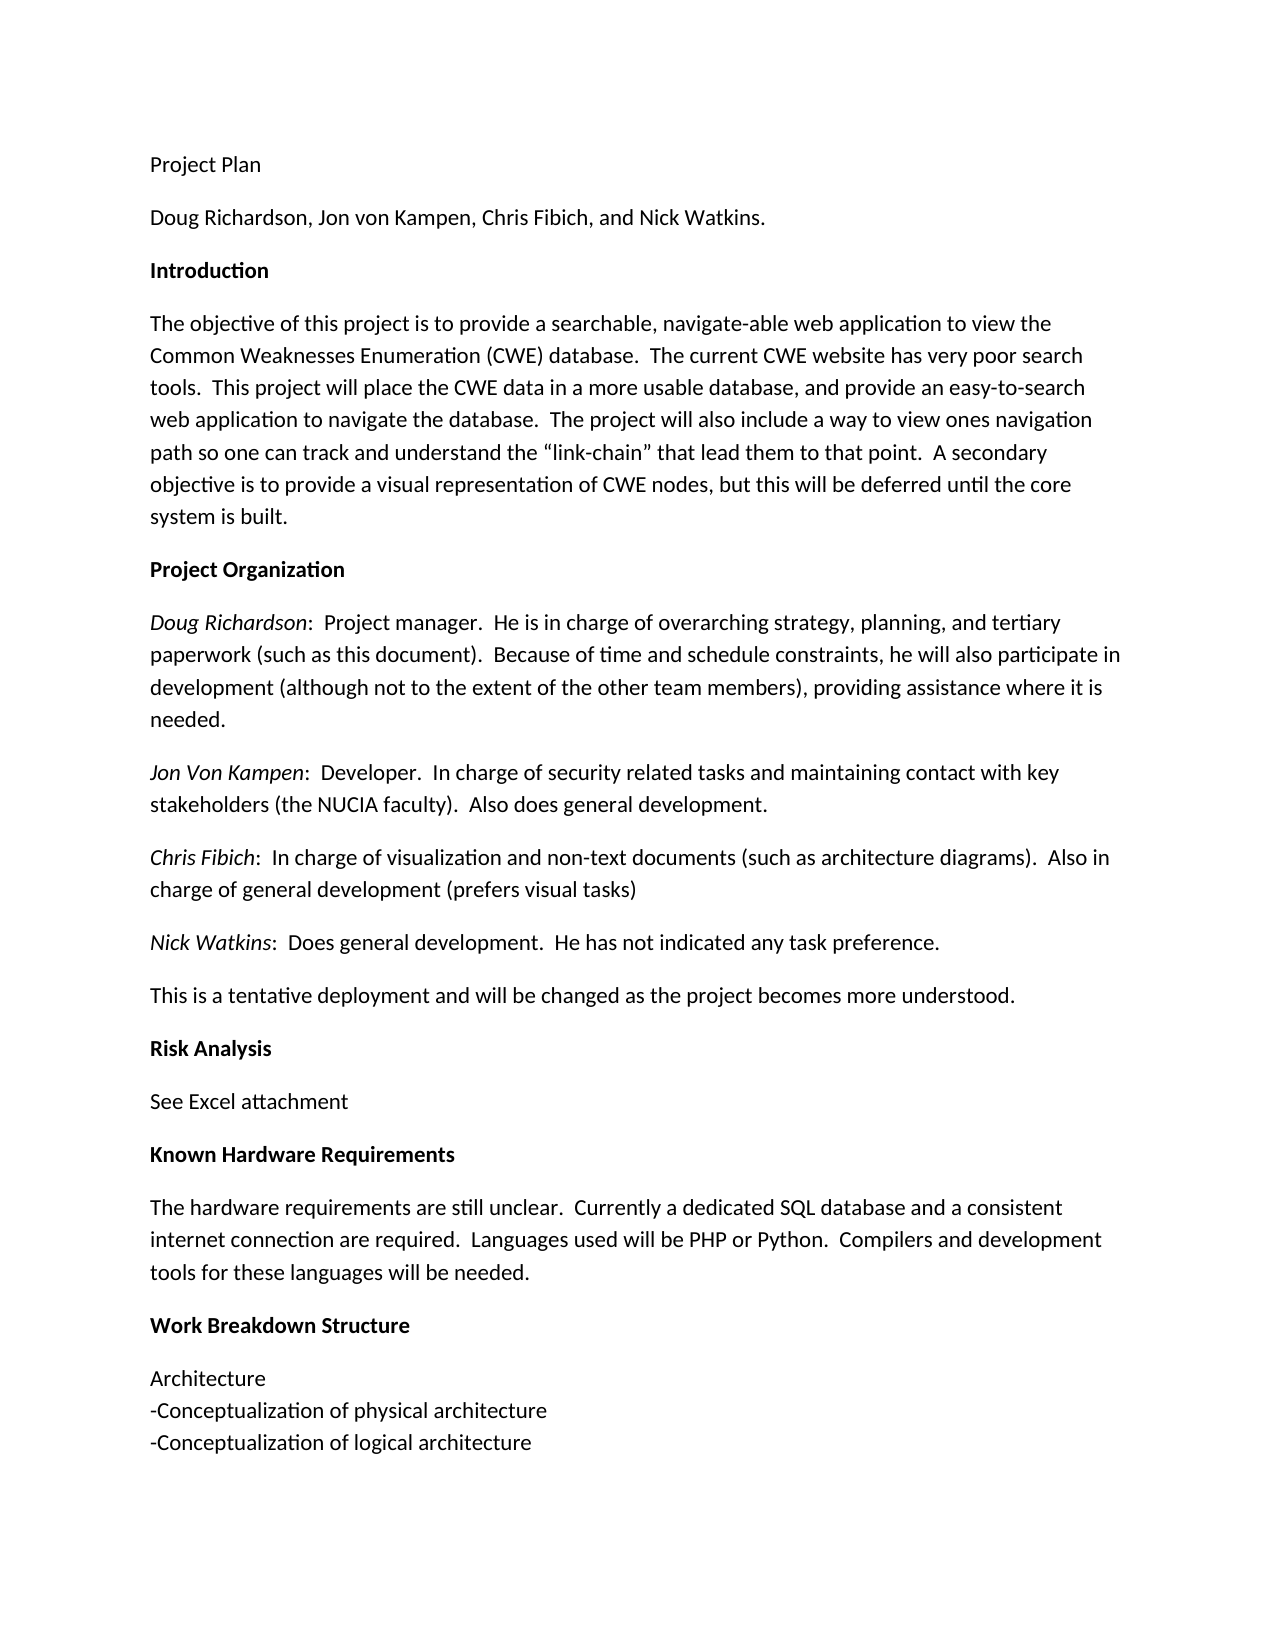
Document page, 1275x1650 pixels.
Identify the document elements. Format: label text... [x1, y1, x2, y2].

text Project Plan [150, 150, 1125, 178]
text Doug Richardson: Project manager. He is in charge of overarching strategy, planning, and tertiary paperwork (such as this document). Because of time and schedule constraints, he will also participate in development (although not to the extent of the other team members), providing assistance where it is needed. [150, 608, 1125, 733]
text The hardware requirements are still unclear. Currently a dedicated SQL database and a consistent internet connection are required. Languages used will be PHP or Python. Compilers and development tools for these languages will be needed. [150, 1193, 1125, 1286]
text Architecture -Conceptualization of physical architecture -Conceptualization of logical architecture [150, 1364, 1125, 1456]
text Nick Watkins: Does general development. He has not indicated any task preference. [150, 928, 1125, 956]
text Doug Richardson, Jon von Kampen, Chris Fibich, and Nick Watkins. [150, 203, 1125, 231]
text Jon Von Kampen: Developer. In charge of security related tasks and maintaining contact with key stakeholders (the NUCIA faculty). Also does general development. [150, 758, 1125, 818]
text Project Organization [150, 555, 1125, 583]
text See Excel attachment [150, 1087, 1125, 1115]
text The objective of this project is to provide a searchable, navigate-able web application to view the Common Weaknesses Enumeration (CWE) database. The current CWE website has very poor search tools. This project will place the CWE data in a more usable database, and provide an easy-to-search web application to navigate the database. The project will also include a way to view ones navigation path so one can track and understand the “link-chain” that lead them to that point. A secondary objective is to provide a visual representation of CWE nodes, but this will be deferred until the core system is built. [150, 309, 1125, 530]
text Chris Fibich: In charge of visualization and non-text documents (such as architecture diagrams). Also in charge of general development (prefers visual tasks) [150, 843, 1125, 903]
text Known Hardware Requirements [150, 1140, 1125, 1168]
text Risk Analysis [150, 1034, 1125, 1062]
text Introduction [150, 256, 1125, 284]
text Work Breakdown Structure [150, 1311, 1125, 1339]
text This is a tentative deployment and will be changed as the project becomes more understood. [150, 981, 1125, 1009]
